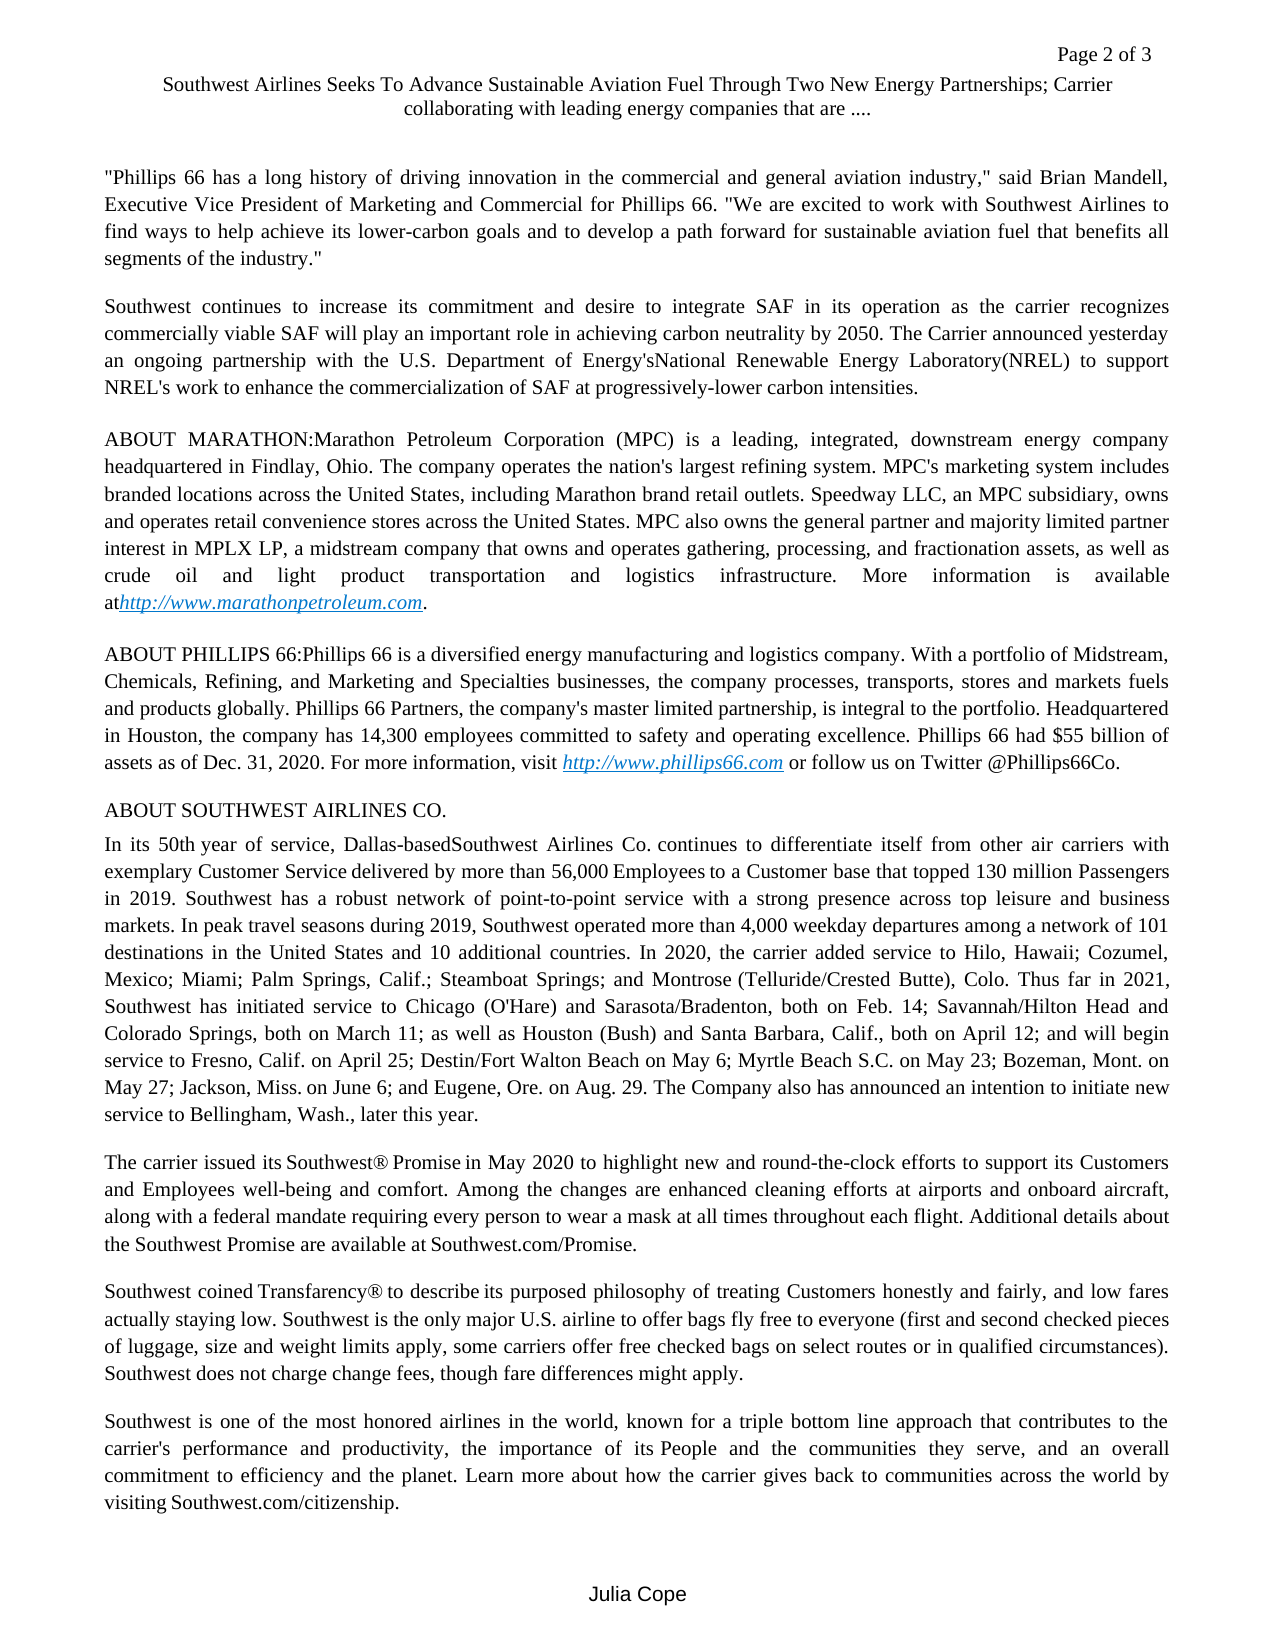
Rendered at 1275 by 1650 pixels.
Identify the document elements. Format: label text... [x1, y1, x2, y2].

text ABOUT SOUTHWEST AIRLINES CO. [104, 795, 1171, 822]
text Southwest coined Transfarency® to describe its purposed philosophy of treating Customers honestly and fairly, and low fares actually staying low. Southwest is the only major U.S. airline to offer bags fly free to everyone (first and second checked pieces of luggage, size and weight limits apply, some carriers offer free checked bags on select routes or in qualified circumstances). Southwest does not charge change fees, though fare differences might apply. [104, 1276, 1171, 1385]
text ABOUT MARATHON:Marathon Petroleum Corporation (MPC) is a leading, integrated, downstream energy company headquartered in Findlay, Ohio. The company operates the nation's largest refining system. MPC's marketing system includes branded locations across the United States, including Marathon brand retail outlets. Speedway LLC, an MPC subsidiary, owns and operates retail convenience stores across the United States. MPC also owns the general partner and majority limited partner interest in MPLX LP, a midstream company that owns and operates gathering, processing, and fractionation assets, as well as crude oil and light product transportation and logistics infrastructure. More information is available athttp://www.marathonpetroleum.com. [104, 424, 1171, 614]
text ABOUT PHILLIPS 66:Phillips 66 is a diversified energy manufacturing and logistics company. With a portfolio of Midstream, Chemicals, Refining, and Marketing and Specialties businesses, the company processes, transports, stores and markets fuels and products globally. Phillips 66 Partners, the company's master limited partnership, is integral to the portfolio. Headquartered in Houston, the company has 14,300 employees committed to safety and operating excellence. Phillips 66 had $55 billion of assets as of Dec. 31, 2020. For more information, visit http://www.phillips66.com or follow us on Twitter @Phillips66Co. [104, 639, 1171, 774]
text In its 50th year of service, Dallas-basedSouthwest Airlines Co. continues to differentiate itself from other air carriers with exemplary Customer Service delivered by more than 56,000 Employees to a Customer base that topped 130 million Passengers in 2019. Southwest has a robust network of point-to-point service with a strong presence across top leisure and business markets. In peak travel seasons during 2019, Southwest operated more than 4,000 weekday departures among a network of 101 destinations in the United States and 10 additional countries. In 2020, the carrier added service to Hilo, Hawaii; Cozumel, Mexico; Miami; Palm Springs, Calif.; Steamboat Springs; and Montrose (Telluride/Crested Butte), Colo. Thus far in 2021, Southwest has initiated service to Chicago (O'Hare) and Sarasota/Bradenton, both on Feb. 14; Savannah/Hilton Head and Colorado Springs, both on March 11; as well as Houston (Bush) and Santa Barbara, Calif., both on April 12; and will begin service to Fresno, Calif. on April 25; Destin/Fort Walton Beach on May 6; Myrtle Beach S.C. on May 23; Bozeman, Mont. on May 27; Jackson, Miss. on June 6; and Eugene, Ore. on Aug. 29. The Company also has announced an intention to initiate new service to Bellingham, Wash., later this year. [104, 828, 1171, 1126]
text The carrier issued its Southwest® Promise in May 2020 to highlight new and round-the-clock efforts to support its Customers and Employees well-being and comfort. Among the changes are enhanced cleaning efforts at airports and onboard aircraft, along with a federal mandate requiring every person to wear a mask at all times throughout each flight. Additional details about the Southwest Promise are available at Southwest.com/Promise. [104, 1147, 1171, 1256]
text "Phillips 66 has a long history of driving innovation in the commercial and general aviation industry," said Brian Mandell, Executive Vice President of Marketing and Commercial for Phillips 66. "We are excited to work with Southwest Airlines to find ways to help achieve its lower-carbon goals and to develop a path forward for sustainable aviation fuel that benefits all segments of the industry." [104, 162, 1171, 270]
text Southwest continues to increase its commitment and desire to integrate SAF in its operation as the carrier recognizes commercially viable SAF will play an important role in achieving carbon neutrality by 2050. The Carrier announced yesterday an ongoing partnership with the U.S. Department of Energy'sNational Renewable Energy Laboratory(NREL) to support NREL's work to enhance the commercialization of SAF at progressively-lower carbon intensities. [104, 291, 1171, 399]
text Southwest is one of the most honored airlines in the world, known for a triple bottom line approach that contributes to the carrier's performance and productivity, the importance of its People and the communities they serve, and an overall commitment to efficiency and the planet. Learn more about how the carrier gives back to communities across the world by visiting Southwest.com/citizenship. [104, 1406, 1171, 1514]
